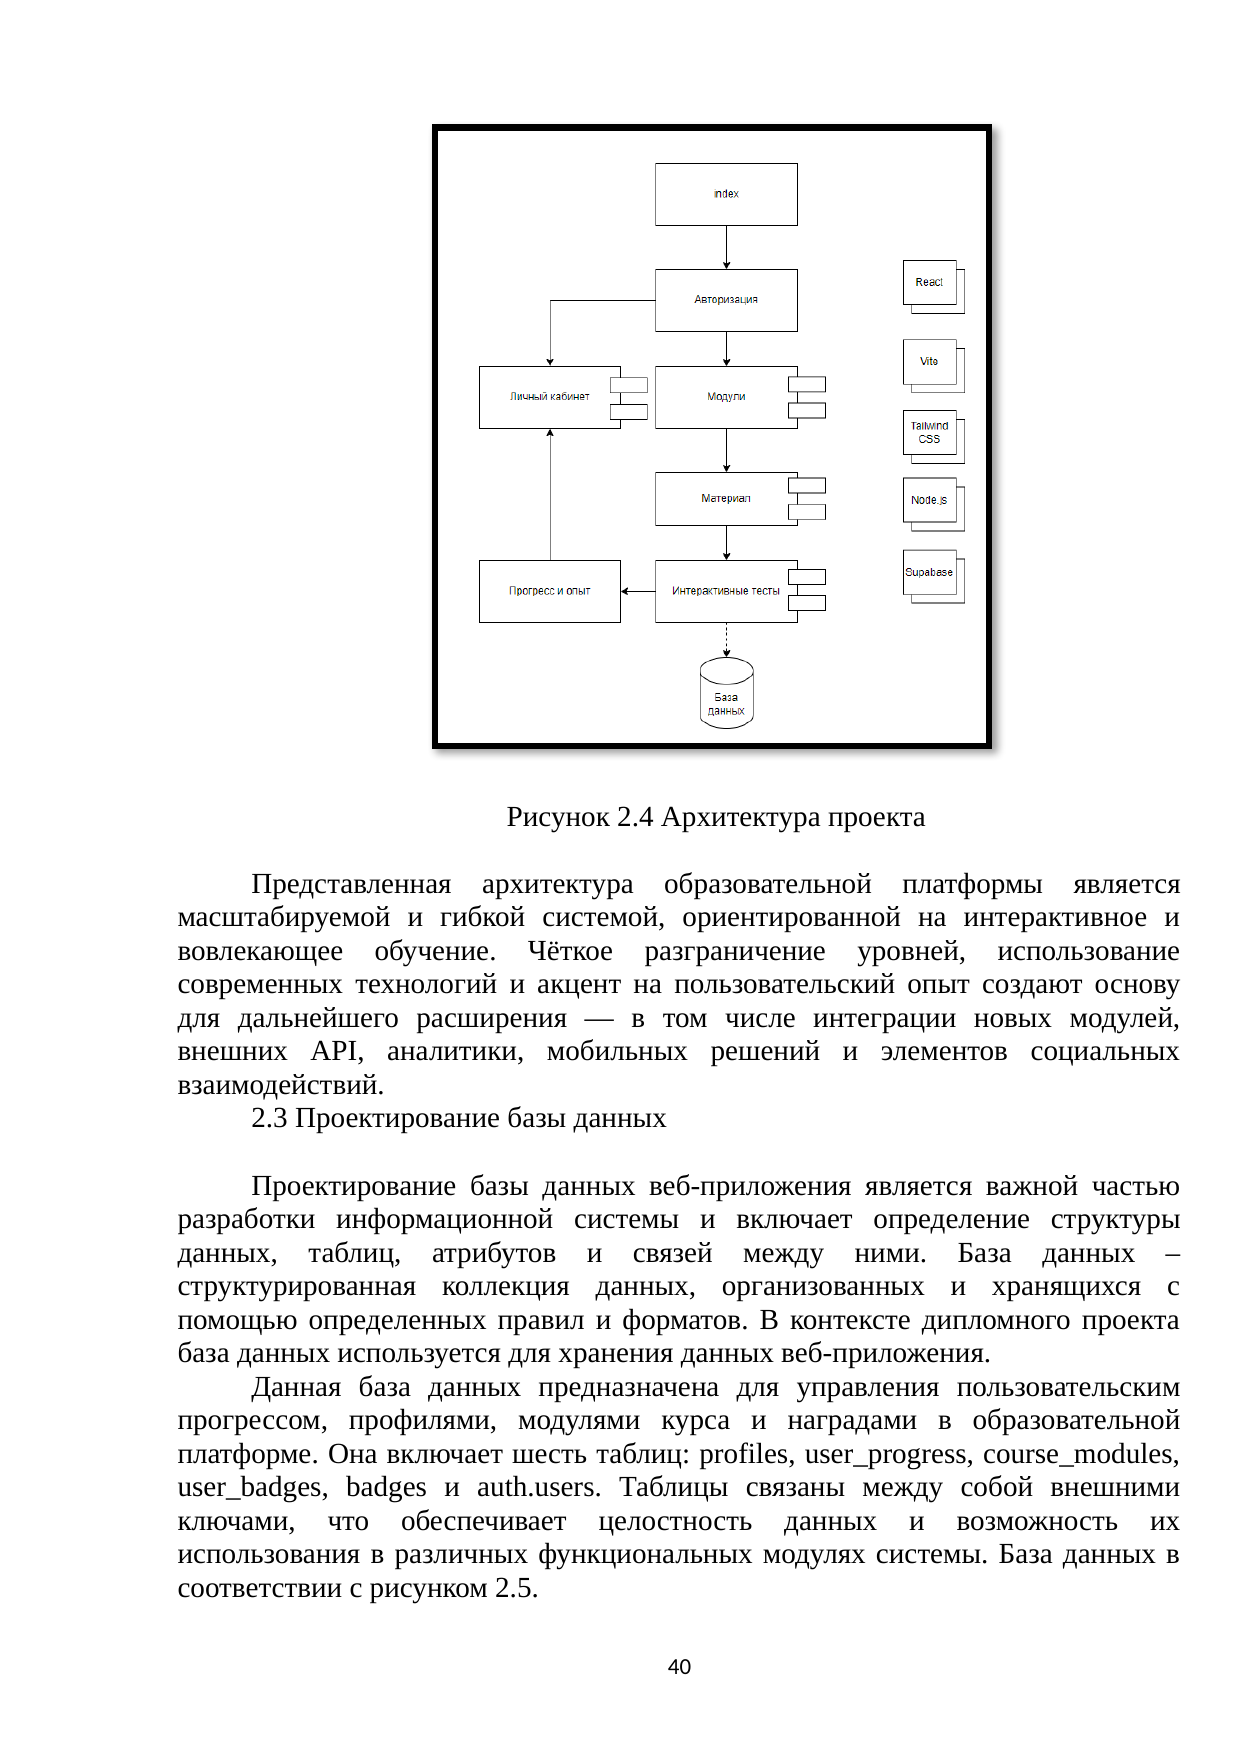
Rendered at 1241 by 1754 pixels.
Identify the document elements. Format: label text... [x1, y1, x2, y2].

text Данная база данных предназначена для управления пользовательским прогрессом, профилями, модулями курса и наградами в образовательной платформе. Она включает шесть таблиц: profiles, user_progress, course_modules, user_badges, badges и auth.users. Таблицы связаны между собой внешними ключами, что обеспечивает целостность данных и возможность их использования в различных функциональных модулях системы. База данных в соответствии с рисунком 2.5. [177, 1369, 1181, 1604]
picture [438, 131, 986, 743]
text Проектирование базы данных веб-приложения является важной частью разработки информационной системы и включает определение структуры данных, таблиц, атрибутов и связей между ними. База данных – структурированная коллекция данных, организованных и хранящихся с помощью определенных правил и форматов. В контексте дипломного проекта база данных используется для хранения данных веб-приложения. [177, 1168, 1181, 1369]
text Представленная архитектура образовательной платформы является масштабируемой и гибкой системой, ориентированной на интерактивное и вовлекающее обучение. Чёткое разграничение уровней, использование современных технологий и акцент на пользовательский опыт создают основу для дальнейшего расширения — в том числе интеграции новых модулей, внешних API, аналитики, мобильных решений и элементов социальных взаимодействий. [177, 866, 1181, 1101]
text 2.3 Проектирование базы данных [177, 1101, 1181, 1134]
text Рисунок 2.4 Архитектура проекта [177, 799, 1181, 832]
